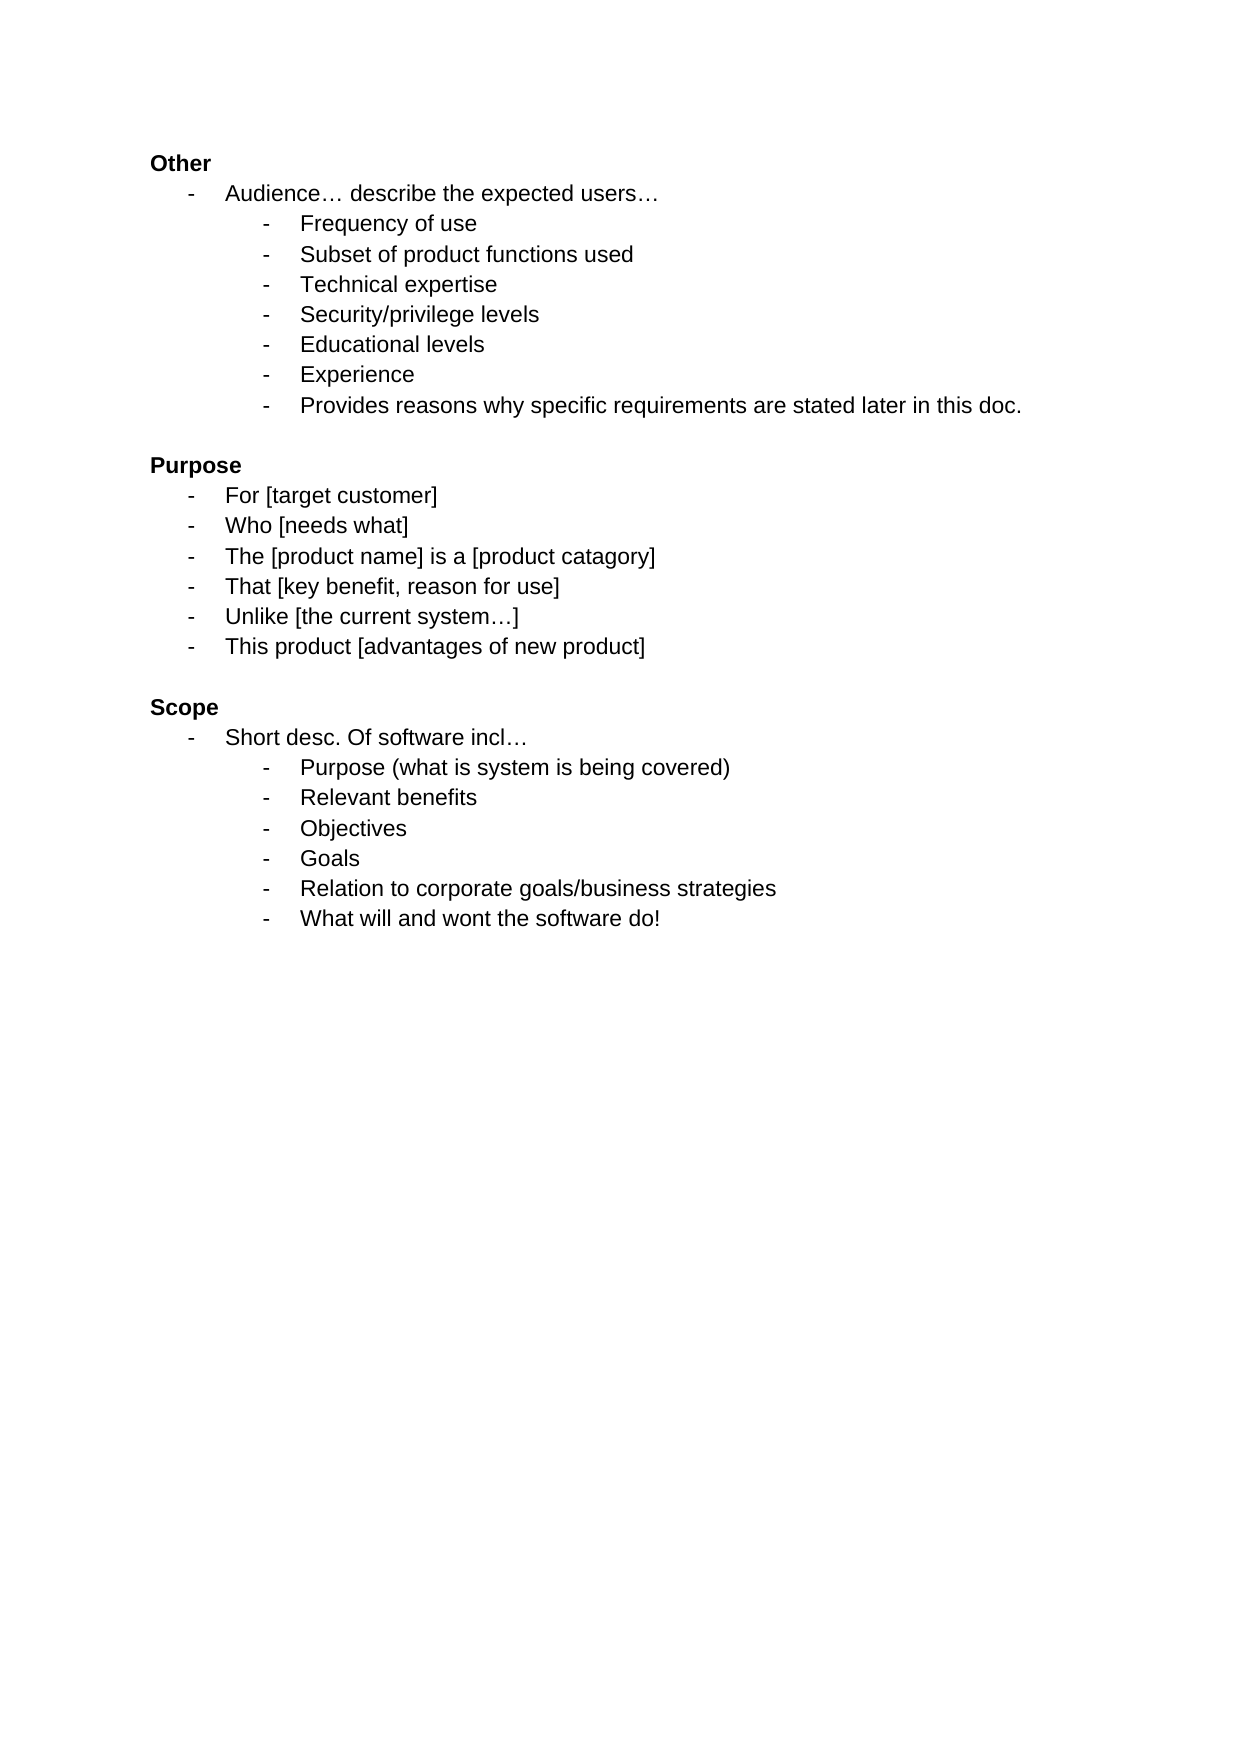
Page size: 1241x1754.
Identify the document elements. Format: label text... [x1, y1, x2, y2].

list Educational levels [262, 331, 1090, 358]
list Relevant benefits [262, 784, 1090, 811]
list For [target customer] [187, 482, 1090, 509]
list Audience… describe the expected users… [187, 180, 1090, 207]
list The [product name] is a [product catagory] [187, 543, 1090, 569]
list Purpose (what is system is being covered) [262, 754, 1090, 781]
list Frequency of use [262, 210, 1090, 237]
list Experience [262, 361, 1090, 388]
list Unlike [the current system…] [187, 603, 1090, 629]
list Short desc. Of software incl… [187, 724, 1090, 750]
list Security/privilege levels [262, 301, 1090, 327]
list Provides reasons why specific requirements are stated later in this doc. [262, 392, 1090, 418]
list Goals [262, 845, 1090, 871]
list Subset of product functions used [262, 241, 1090, 267]
list Who [needs what] [187, 512, 1090, 539]
list That [key benefit, reason for use] [187, 573, 1090, 599]
list Relation to corporate goals/business strategies [262, 875, 1090, 901]
list Objectives [262, 814, 1090, 841]
text Scope [150, 694, 1090, 720]
list This product [advantages of new product] [187, 633, 1090, 660]
list Technical expertise [262, 271, 1090, 297]
list What will and wont the software do! [262, 905, 1090, 932]
text Purpose [150, 452, 1090, 478]
text Other [150, 150, 1090, 176]
